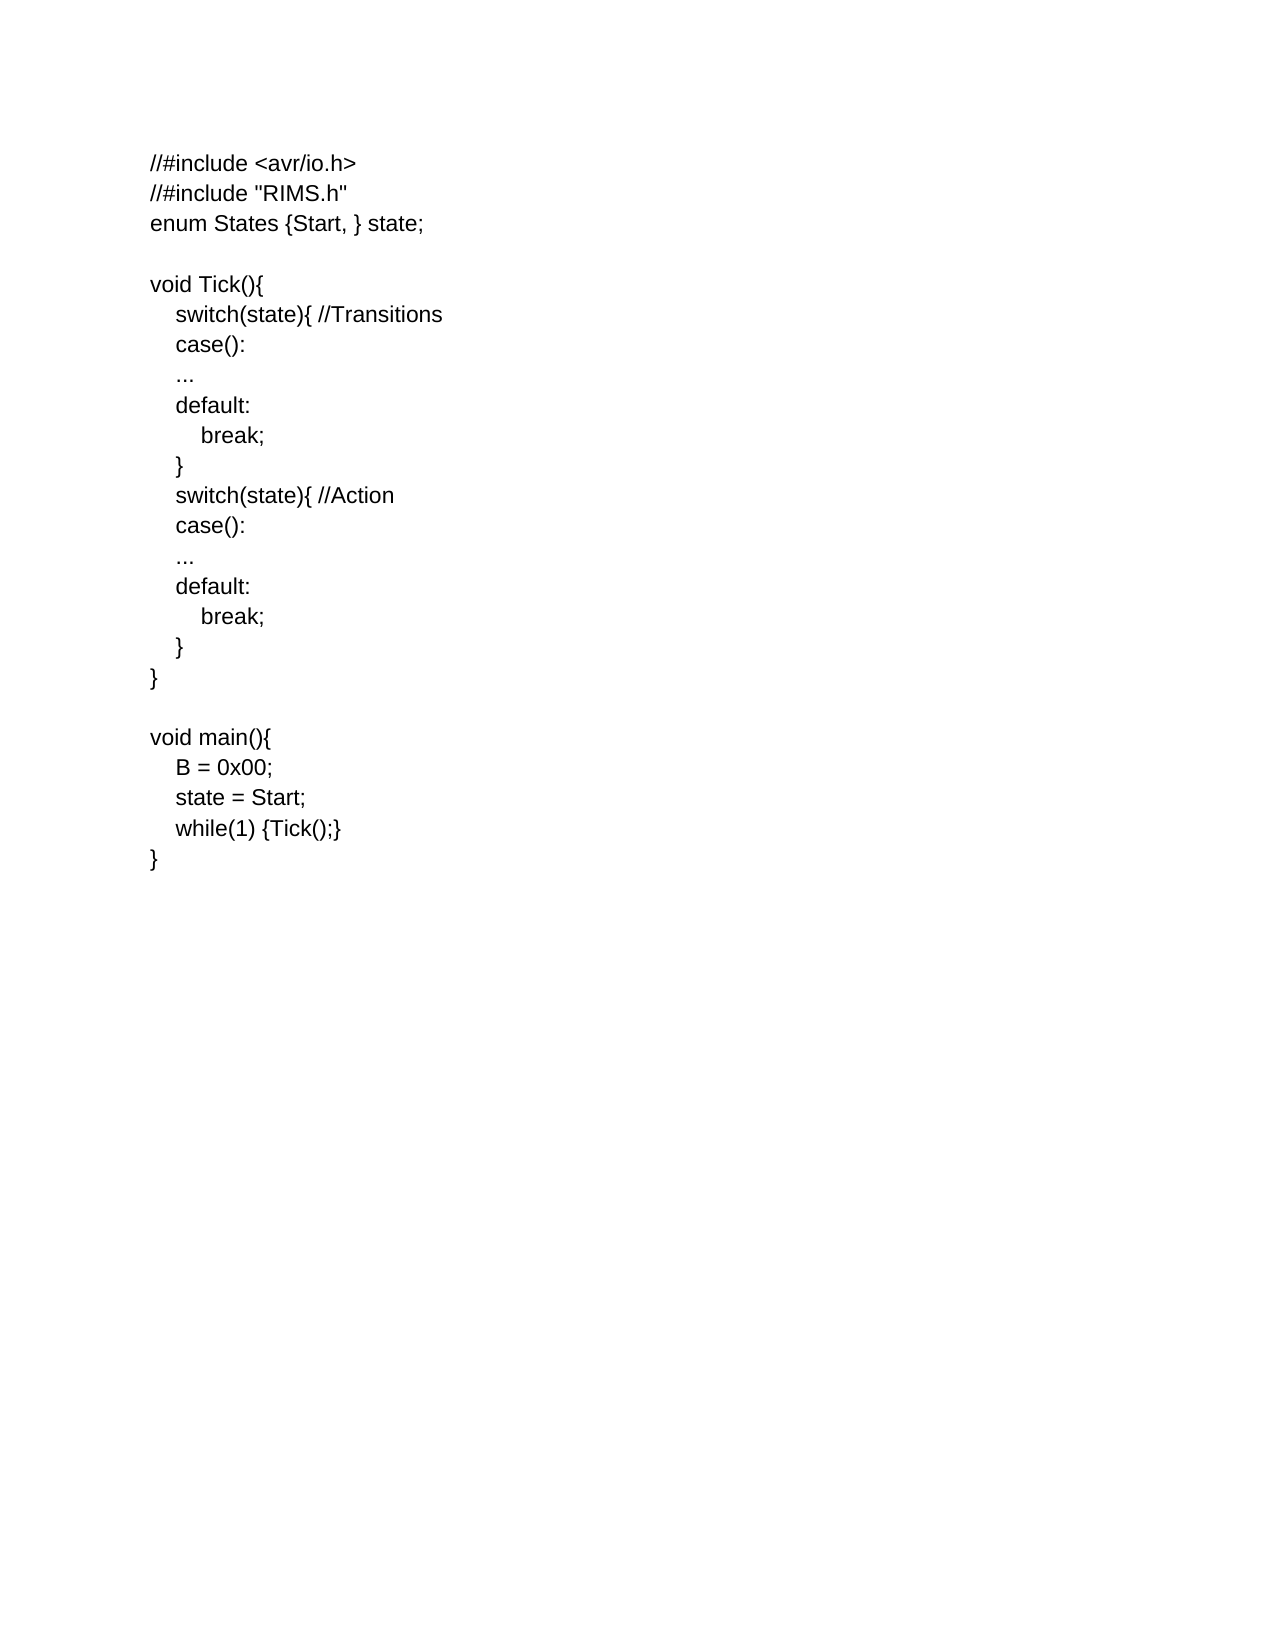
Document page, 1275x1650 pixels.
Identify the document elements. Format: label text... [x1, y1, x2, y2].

text default: [150, 573, 1125, 599]
text break; [150, 603, 1125, 629]
text //#include <avr/io.h> [150, 150, 1125, 176]
text ... [150, 543, 1125, 569]
text } [150, 845, 1125, 871]
text break; [150, 422, 1125, 448]
text default: [150, 392, 1125, 418]
text //#include "RIMS.h" [150, 180, 1125, 207]
text switch(state){ //Action [150, 482, 1125, 509]
text case(): [150, 331, 1125, 358]
text B = 0x00; [150, 754, 1125, 781]
text void main(){ [150, 724, 1125, 750]
text case(): [150, 512, 1125, 539]
text enum States {Start, } state; [150, 210, 1125, 237]
text void Tick(){ [150, 271, 1125, 297]
text state = Start; [150, 784, 1125, 811]
text } [150, 663, 1125, 690]
text } [150, 633, 1125, 660]
text ... [150, 361, 1125, 388]
text while(1) {Tick();} [150, 814, 1125, 841]
text } [150, 452, 1125, 478]
text switch(state){ //Transitions [150, 301, 1125, 327]
